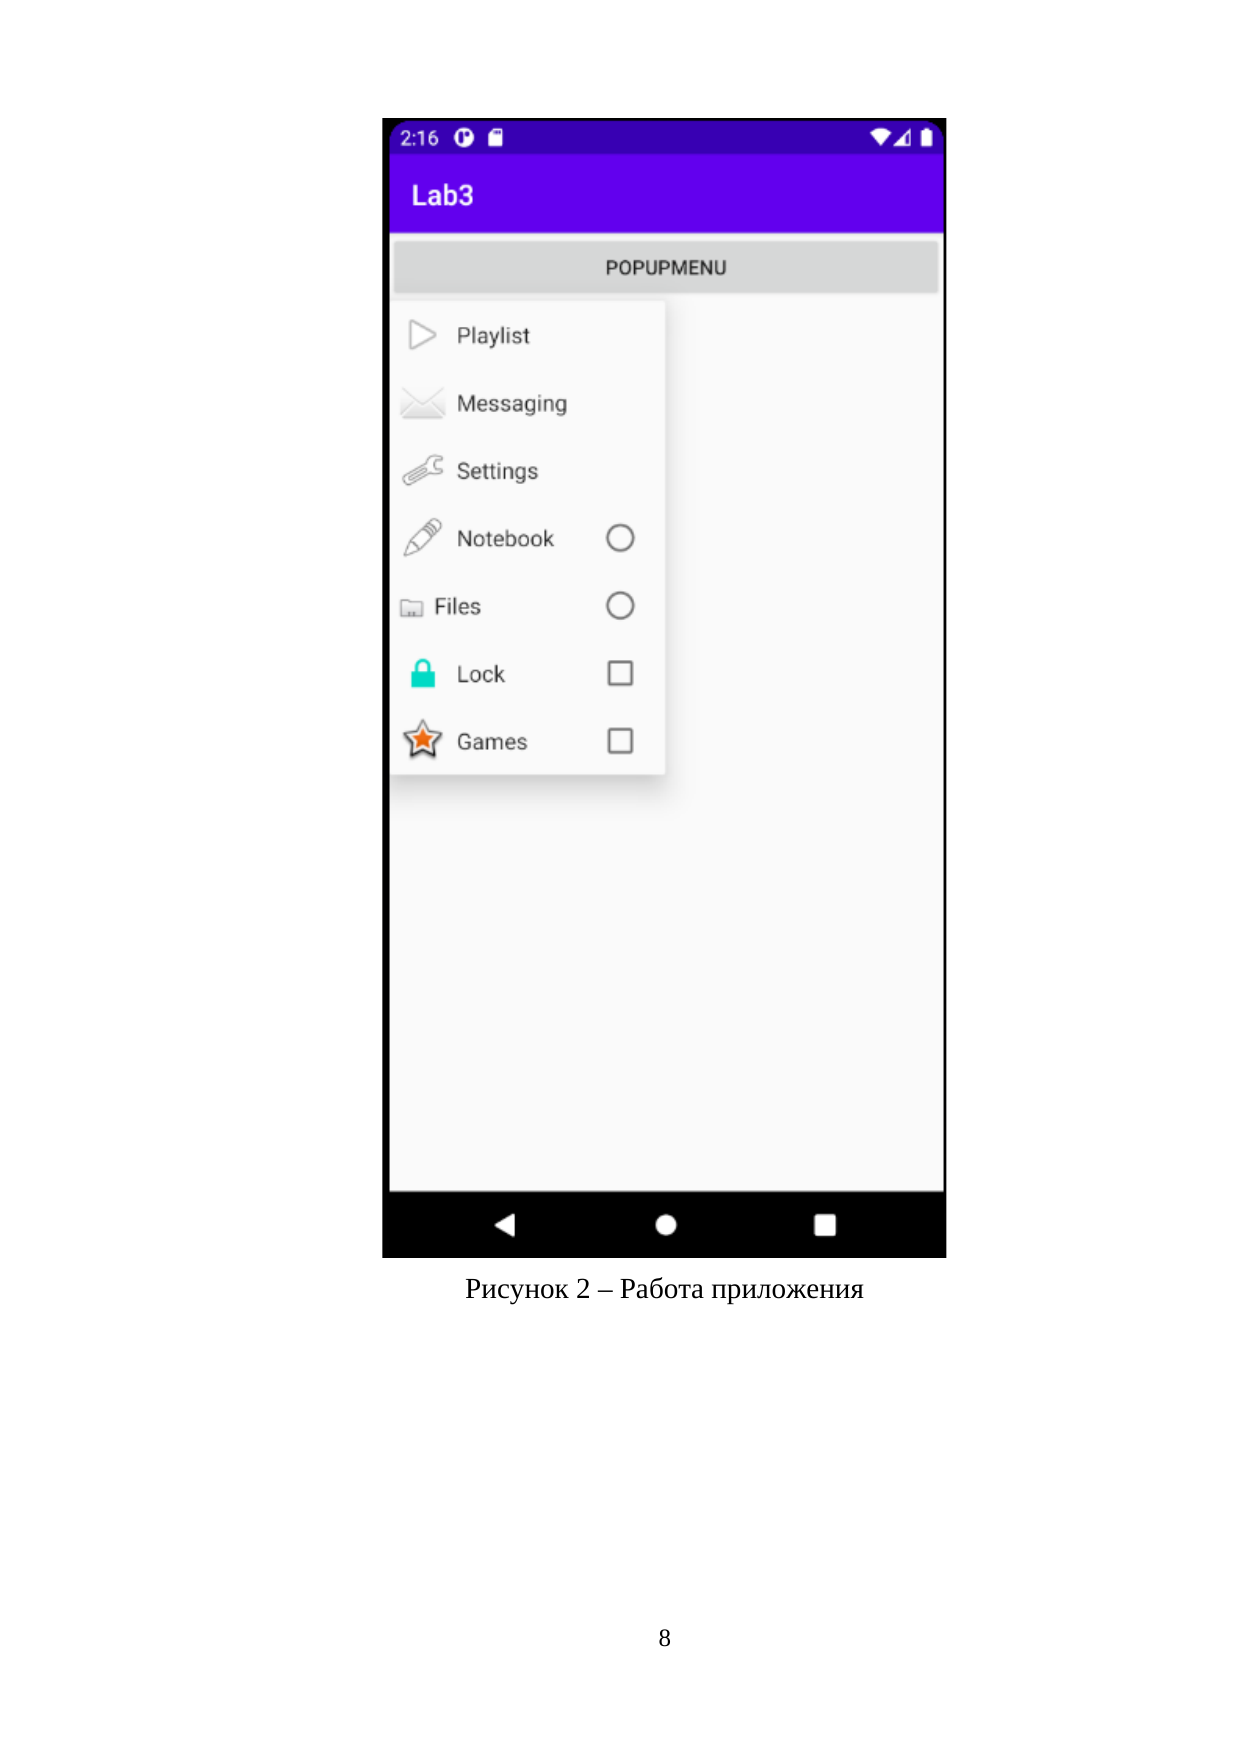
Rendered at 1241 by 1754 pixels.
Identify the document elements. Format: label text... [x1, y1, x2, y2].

picture [382, 118, 947, 1258]
text Рисунок 2 – Работа приложения [177, 1271, 1152, 1305]
